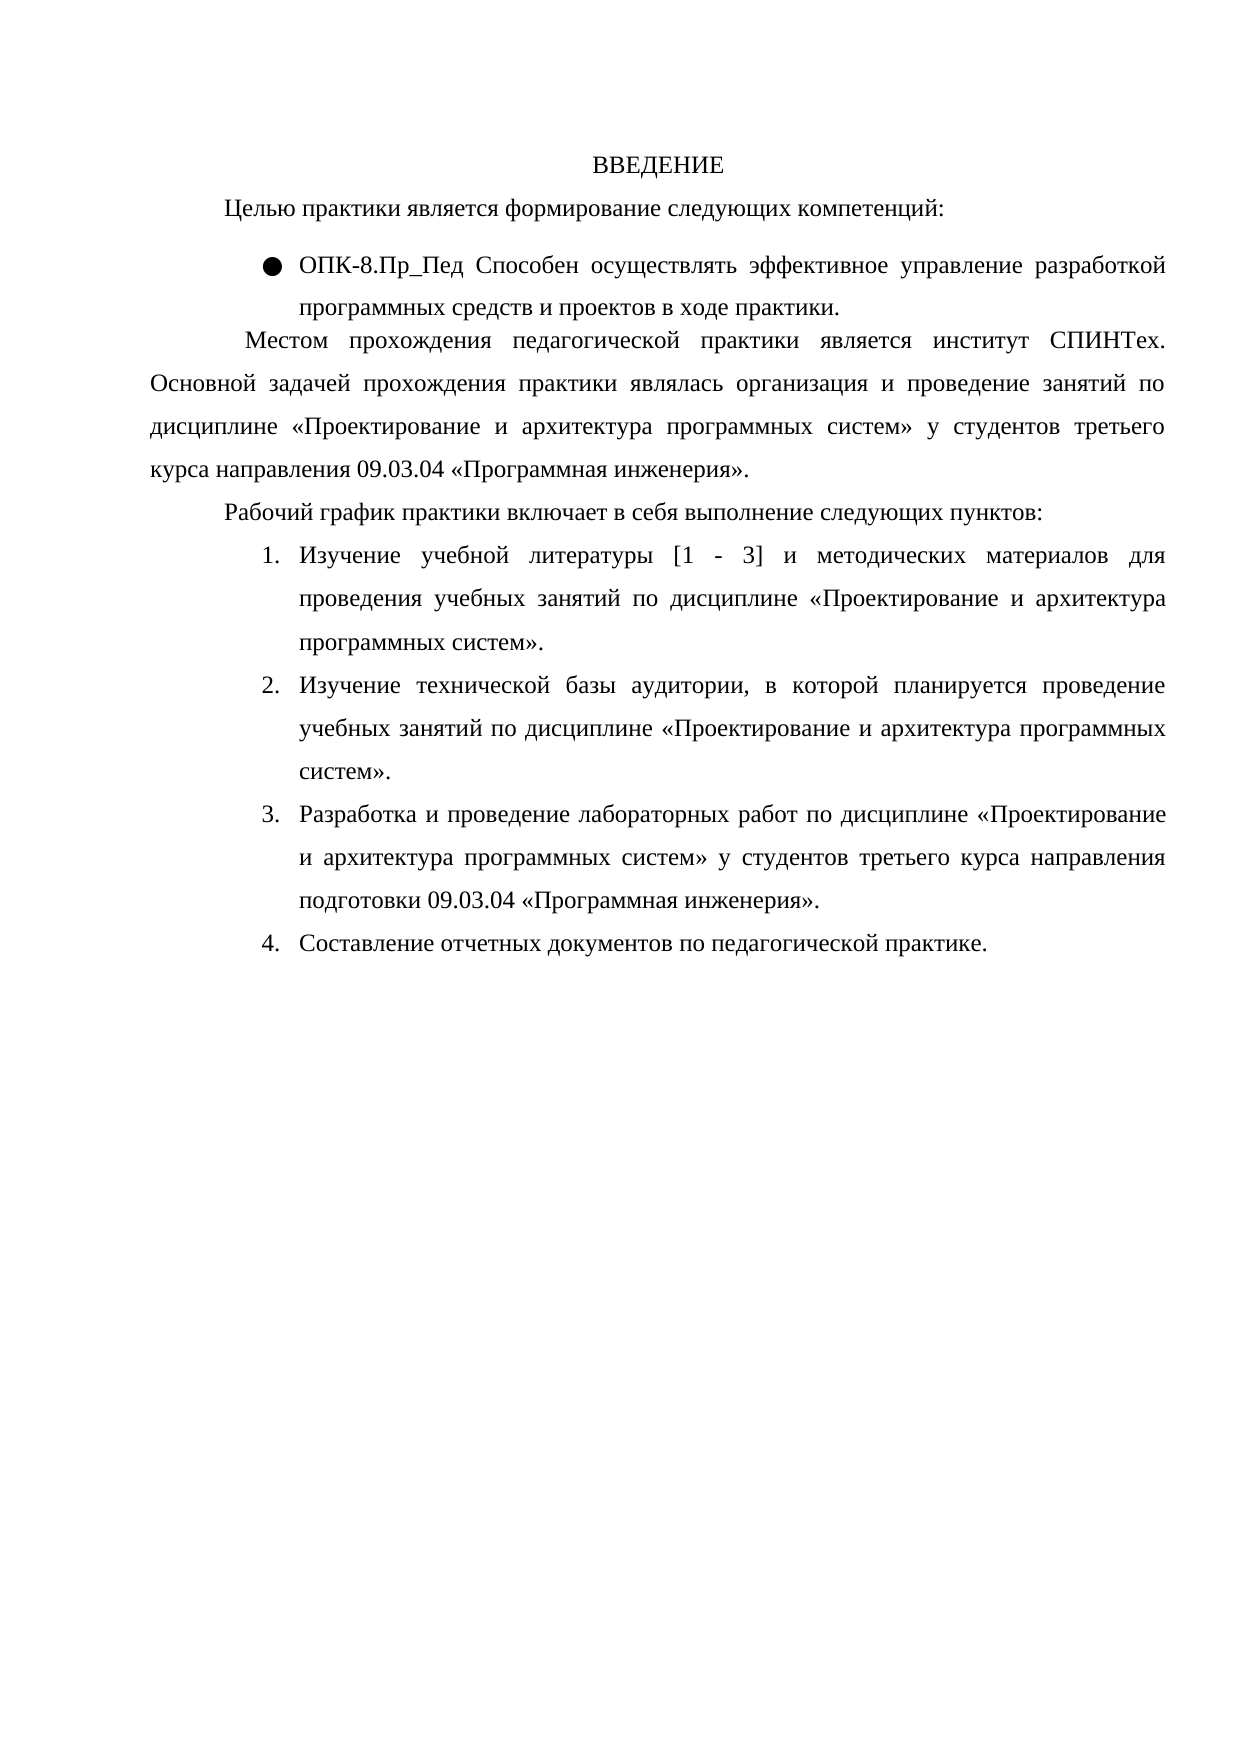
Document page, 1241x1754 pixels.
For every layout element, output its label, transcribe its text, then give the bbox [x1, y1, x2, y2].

list Составление отчетных документов по педагогической практике. [261, 928, 1166, 957]
list Разработка и проведение лабораторных работ по дисциплине «Проектирование и архитектура программных систем» у студентов третьего курса направления подготовки 09.03.04 «Программная инженерия». [261, 799, 1166, 914]
list ОПК-8.Пр_Пед Способен осуществлять эффективное управление разработкой программных средств и проектов в ходе практики. [261, 236, 1166, 321]
subtitle ВВЕДЕНИЕ [150, 150, 1166, 179]
list Изучение технической базы аудитории, в которой планируется проведение учебных занятий по дисциплине «Проектирование и архитектура программных систем». [261, 670, 1166, 785]
text Целью практики является формирование следующих компетенций: [150, 193, 1166, 222]
text Рабочий график практики включает в себя выполнение следующих пунктов: [150, 497, 1166, 526]
text Местом прохождения педагогической практики является институт СПИНТех. Основной задачей прохождения практики являлась организация и проведение занятий по дисциплине «Проектирование и архитектура программных систем» у студентов третьего курса направления 09.03.04 «Программная инженерия». [150, 325, 1166, 483]
list Изучение учебной литературы [1 - 3] и методических материалов для проведения учебных занятий по дисциплине «Проектирование и архитектура программных систем». [261, 540, 1166, 655]
